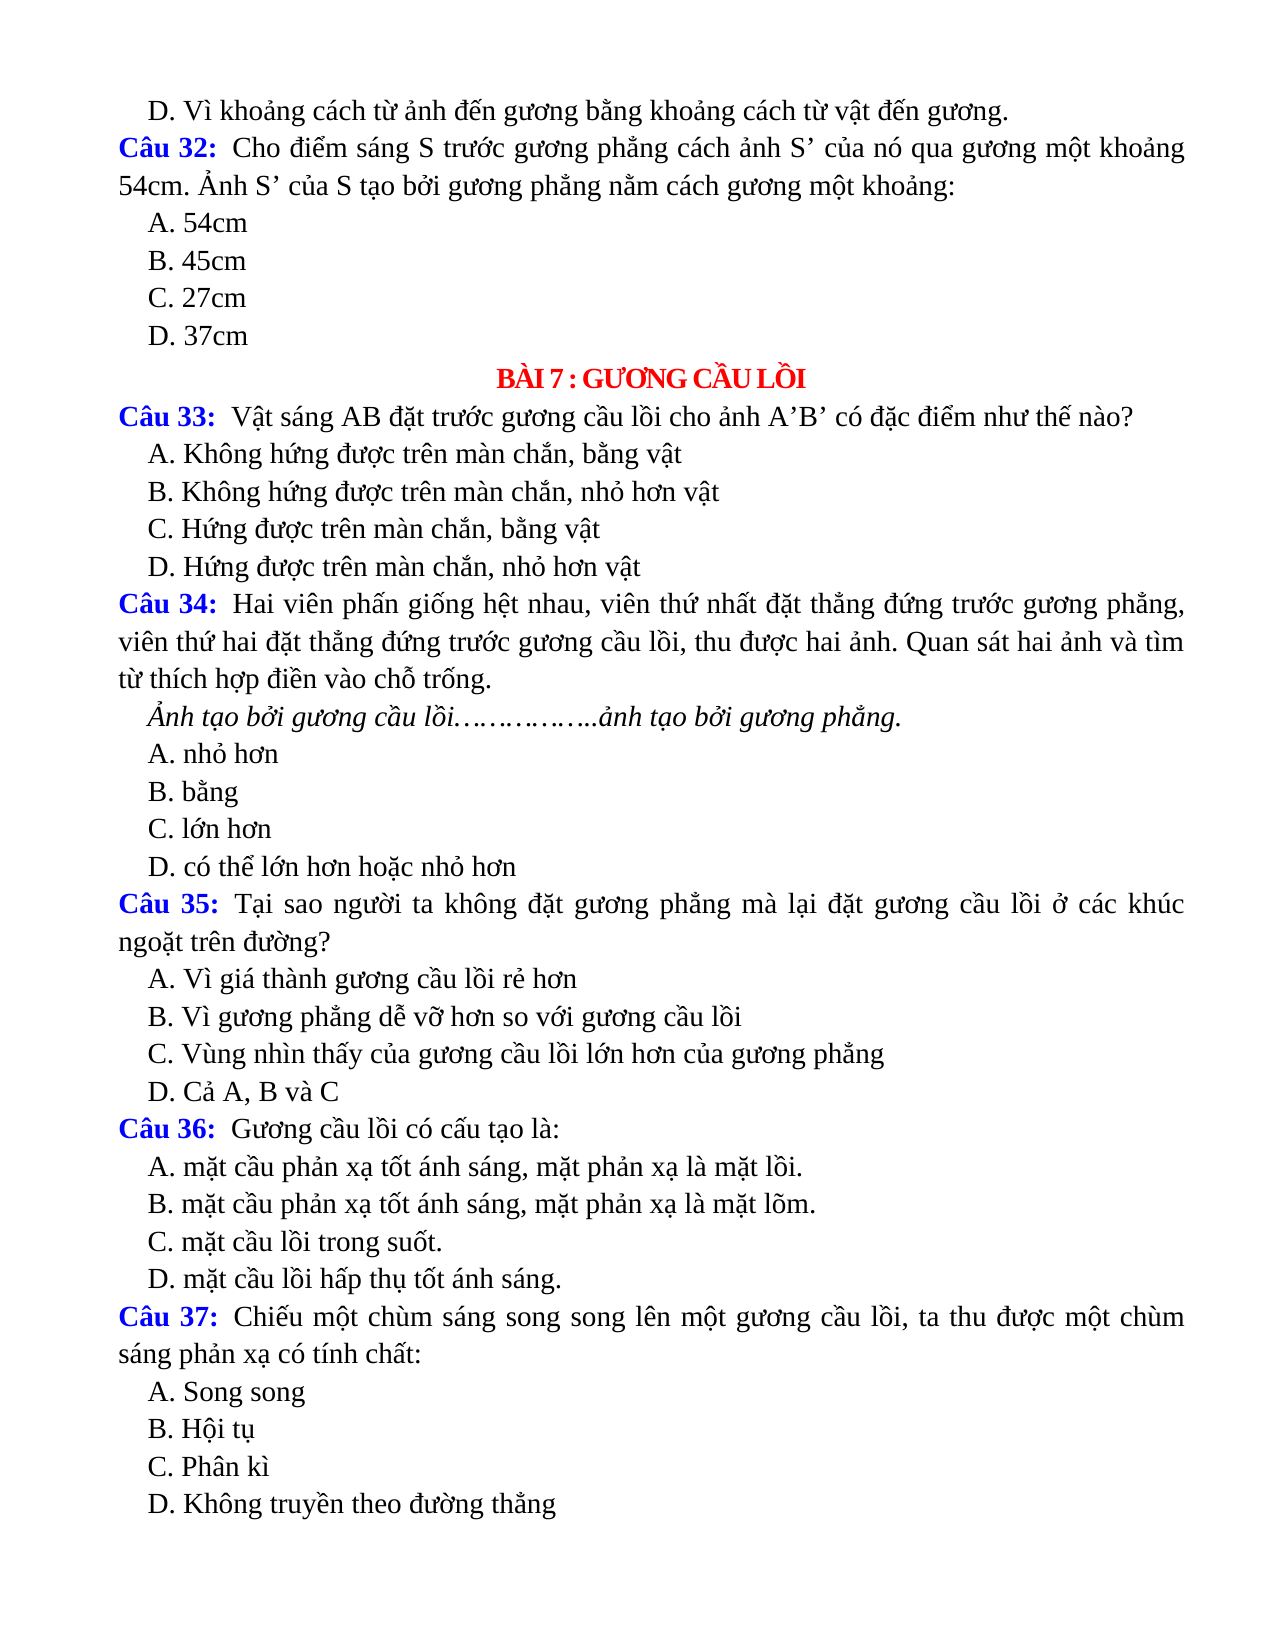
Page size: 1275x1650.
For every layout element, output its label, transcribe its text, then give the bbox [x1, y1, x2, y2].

text Câu 36: Gương cầu lồi có cấu tạo là: [118, 1107, 1186, 1145]
text Ảnh tạo bởi gương cầu lồi……………..ảnh tạo bởi gương phẳng. [118, 695, 1186, 732]
text A. Song song [118, 1370, 1186, 1407]
text Câu 37: Chiếu một chùm sáng song song lên một gương cầu lồi, ta thu được một chùm sáng phản xạ có tính chất: [118, 1295, 1186, 1370]
text D. mặt cầu lồi hấp thụ tốt ánh sáng. [118, 1257, 1186, 1295]
text C. mặt cầu lồi trong suốt. [118, 1220, 1186, 1257]
text A. nhỏ hơn [118, 732, 1186, 770]
text A. Vì giá thành gương cầu lồi rẻ hơn [118, 957, 1186, 995]
text B. Vì gương phẳng dễ vỡ hơn so với gương cầu lồi [118, 995, 1186, 1032]
text C. Vùng nhìn thấy của gương cầu lồi lớn hơn của gương phẳng [118, 1032, 1186, 1070]
text B. mặt cầu phản xạ tốt ánh sáng, mặt phản xạ là mặt lõm. [118, 1182, 1186, 1220]
text C. 27cm [118, 276, 1186, 314]
text D. Hứng được trên màn chắn, nhỏ hơn vật [118, 545, 1186, 582]
text D. Vì khoảng cách từ ảnh đến gương bằng khoảng cách từ vật đến gương. [118, 89, 1186, 126]
text C. lớn hơn [118, 807, 1186, 845]
text D. Không truyền theo đường thẳng [118, 1482, 1186, 1520]
text Câu 35: Tại sao người ta không đặt gương phẳng mà lại đặt gương cầu lồi ở các khúc ngoặt trên đường? [118, 882, 1186, 957]
text B. 45cm [118, 239, 1186, 276]
text BÀI 7 : GƯƠNG CẦU LỒI [118, 351, 1186, 395]
text D. 37cm [118, 314, 1186, 351]
text A. Không hứng được trên màn chắn, bằng vật [118, 432, 1186, 470]
text C. Hứng được trên màn chắn, bằng vật [118, 507, 1186, 545]
text Câu 33: Vật sáng AB đặt trước gương cầu lồi cho ảnh A’B’ có đặc điểm như thế nào? [118, 395, 1186, 432]
text Câu 34: Hai viên phấn giống hệt nhau, viên thứ nhất đặt thẳng đứng trước gương phẳng, viên thứ hai đặt thẳng đứng trước gương cầu lồi, thu được hai ảnh. Quan sát hai ảnh và tìm từ thích hợp điền vào chỗ trống. [118, 582, 1186, 695]
text D. Cả A, B và C [118, 1070, 1186, 1107]
text B. Không hứng được trên màn chắn, nhỏ hơn vật [118, 470, 1186, 507]
text Câu 32: Cho điểm sáng S trước gương phẳng cách ảnh S’ của nó qua gương một khoảng 54cm. Ảnh S’ của S tạo bởi gương phẳng nằm cách gương một khoảng: [118, 126, 1186, 201]
text B. bằng [118, 770, 1186, 807]
text C. Phân kì [118, 1445, 1186, 1482]
text A. 54cm [118, 201, 1186, 239]
text A. mặt cầu phản xạ tốt ánh sáng, mặt phản xạ là mặt lồi. [118, 1145, 1186, 1182]
text B. Hội tụ [118, 1407, 1186, 1445]
text D. có thể lớn hơn hoặc nhỏ hơn [118, 845, 1186, 882]
